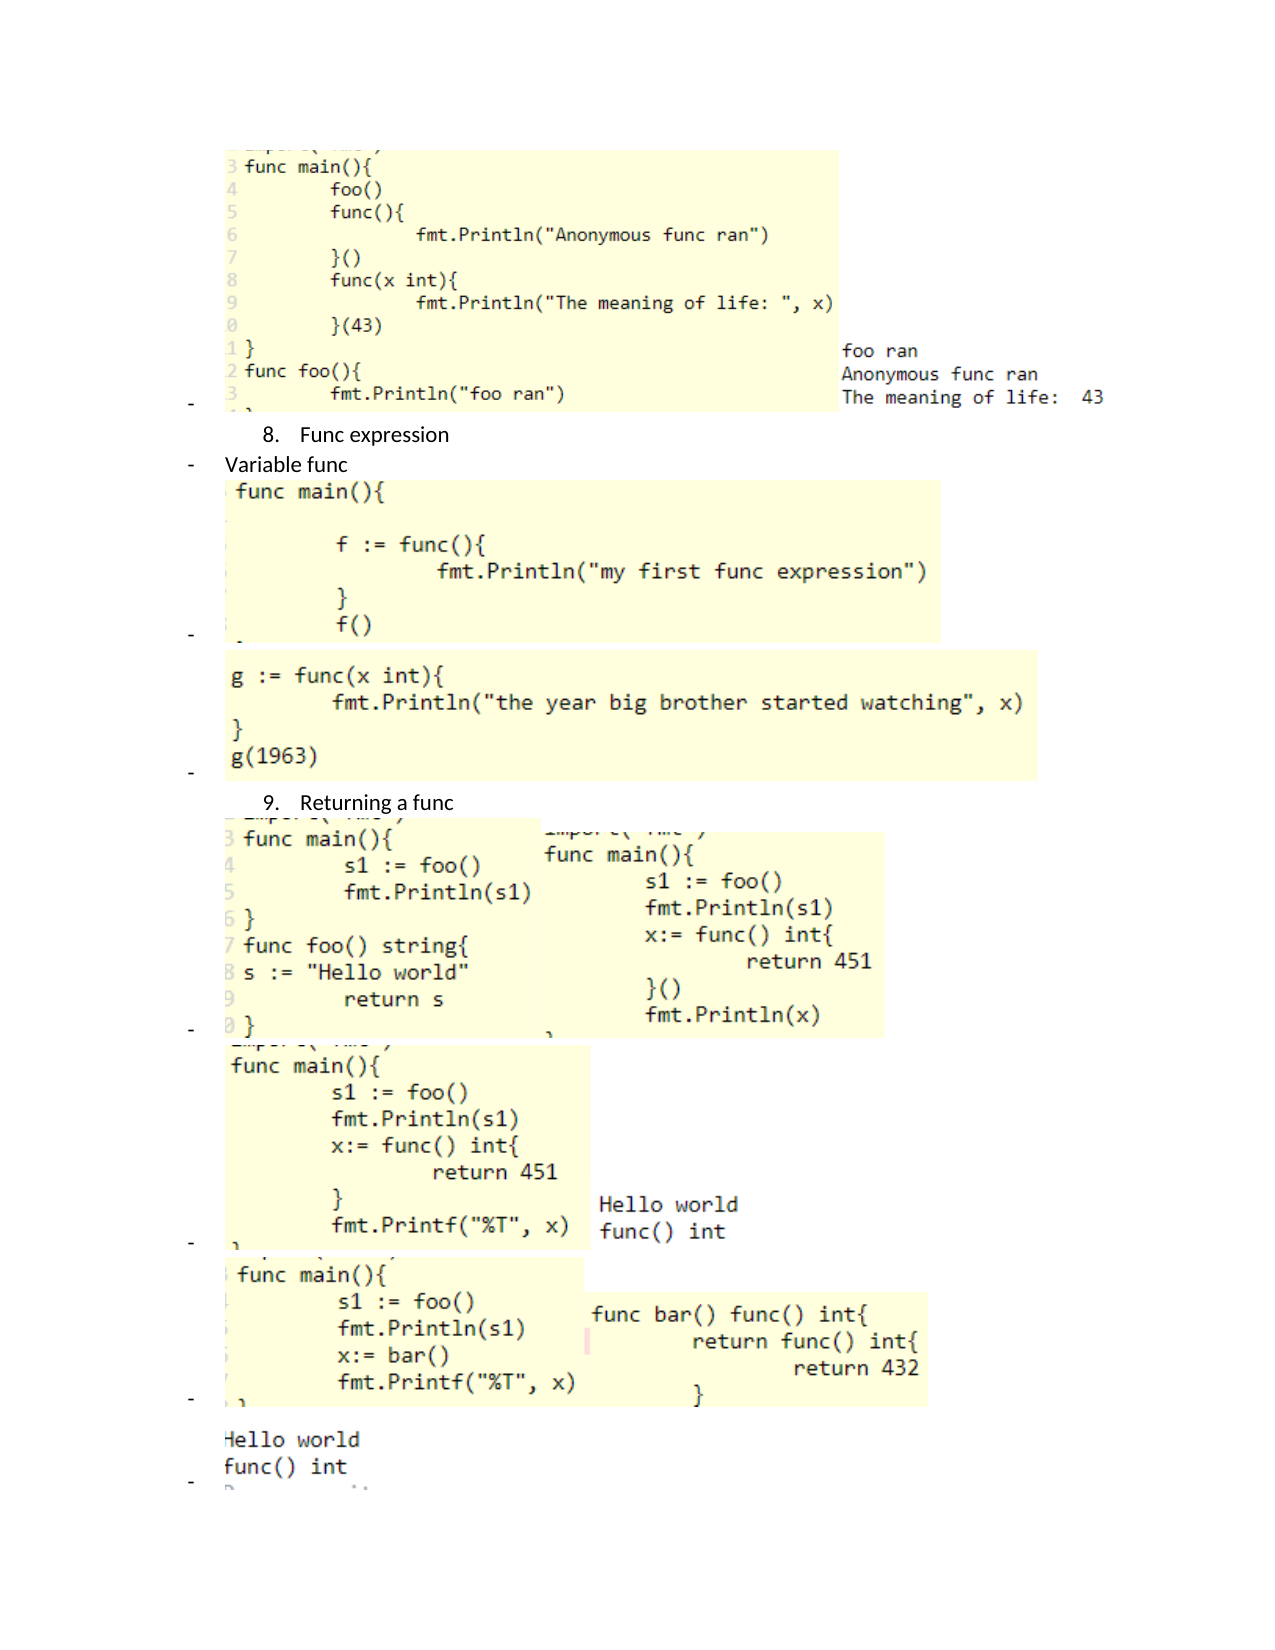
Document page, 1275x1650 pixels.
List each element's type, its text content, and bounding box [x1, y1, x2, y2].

picture [225, 818, 885, 1038]
picture [225, 480, 941, 643]
list Variable func [187, 450, 1125, 478]
picture [225, 150, 1110, 412]
picture [225, 650, 1038, 781]
picture [225, 1045, 760, 1250]
picture [225, 1414, 372, 1490]
list Func expression [262, 420, 1125, 448]
picture [225, 1257, 929, 1407]
list Returning a func [262, 788, 1125, 816]
